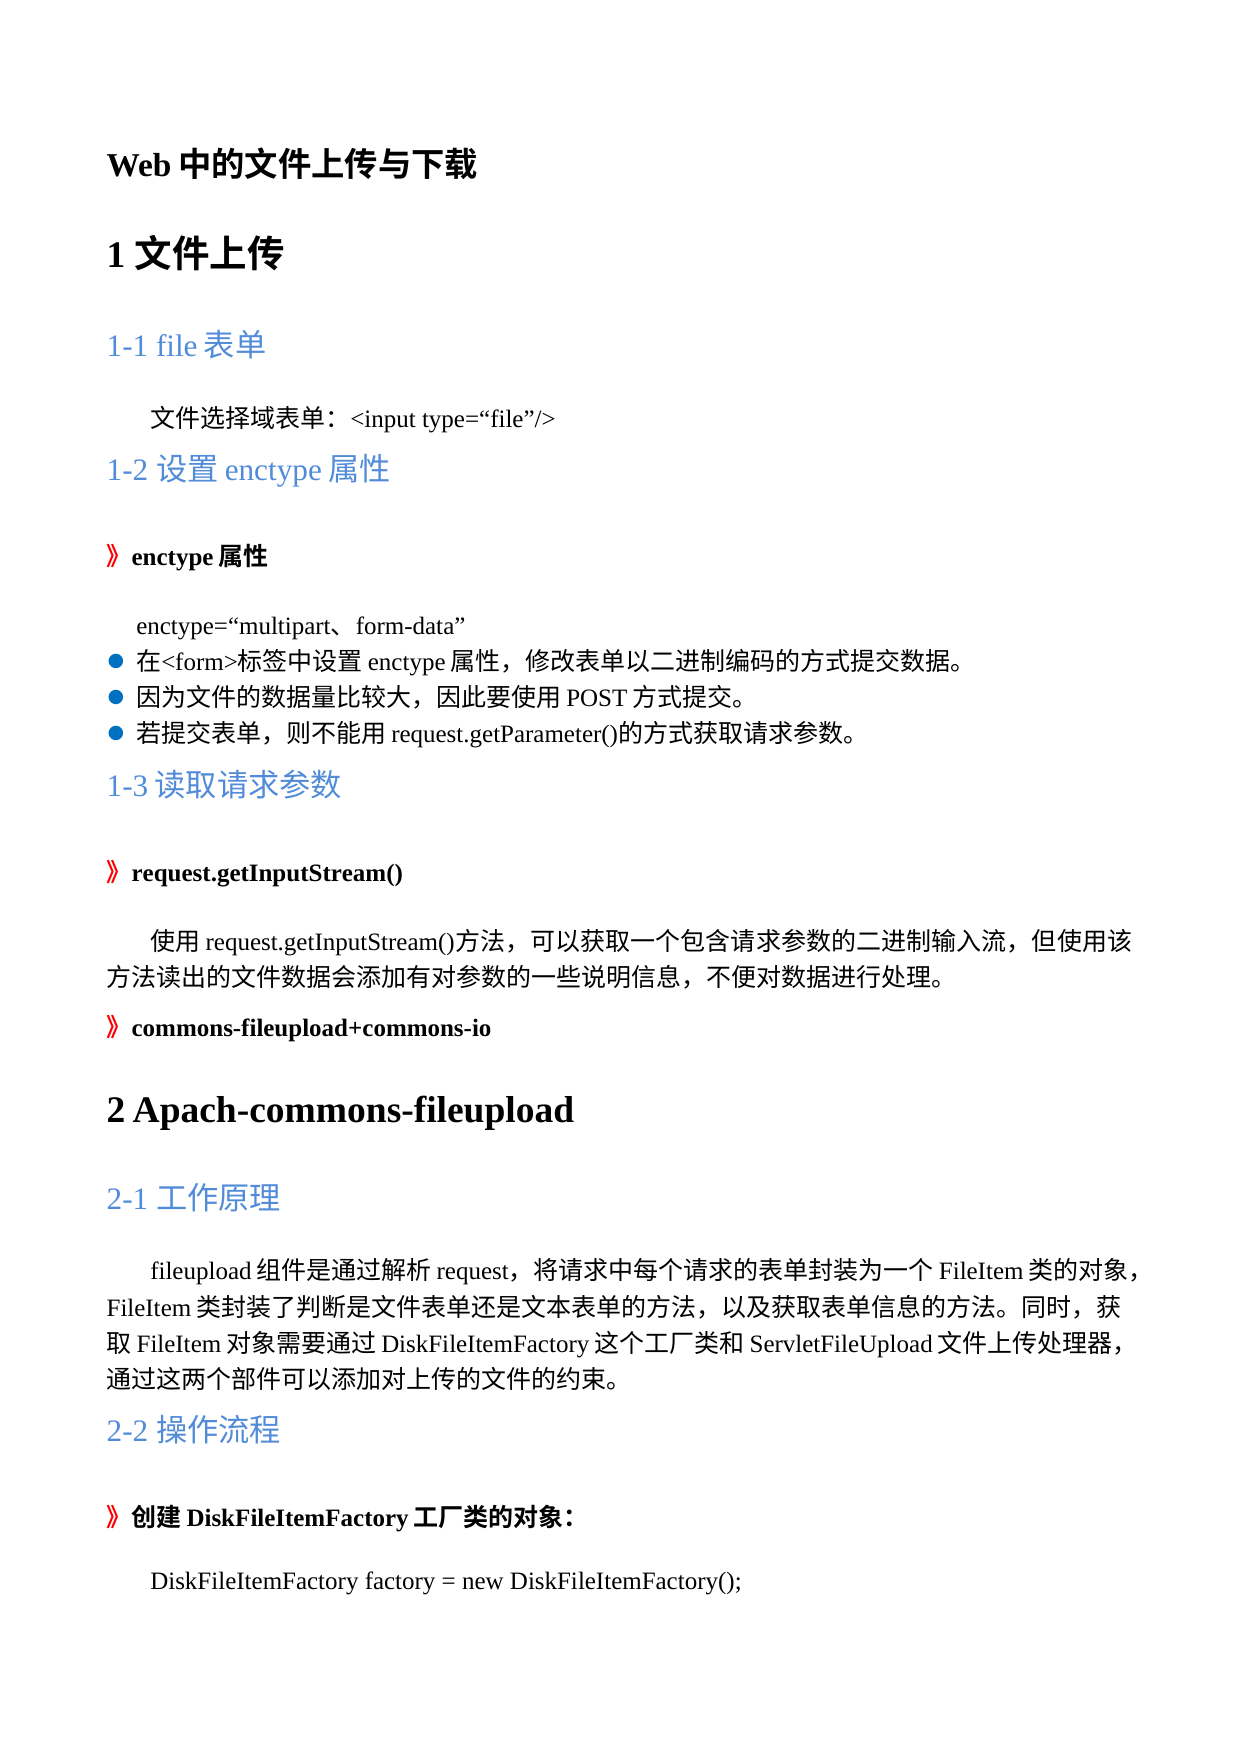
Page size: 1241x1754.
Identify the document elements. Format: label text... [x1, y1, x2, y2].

text 》创建DiskFileItemFactory工厂类的对象： [106, 1483, 1134, 1548]
text 》commons-fileupload+commons-io [106, 993, 1134, 1058]
text 》enctype属性 [106, 522, 1134, 587]
list 若提交表单，则不能用request.getParameter()的方式获取请求参数。 [106, 714, 1134, 750]
text 2-2 操作流程 [106, 1396, 1134, 1461]
text 》request.getInputStream() [106, 838, 1134, 903]
text Web中的文件上传与下载 [106, 129, 1134, 194]
text fileupload组件是通过解析request，将请求中每个请求的表单封装为一个FileItem类的对象，FileItem类封装了判断是文件表单还是文本表单的方法，以及获取表单信息的方法。同时，获取FileItem对象需要通过DiskFileItemFactory这个工厂类和ServletFileUpload文件上传处理器，通过这两个部件可以添加对上传的文件的约束。 [106, 1251, 1134, 1396]
text 2-1 工作原理 [106, 1163, 1134, 1228]
text 1-2 设置enctype属性 [106, 434, 1134, 499]
text 1 文件上传 [106, 218, 1134, 283]
list 因为文件的数据量比较大，因此要使用POST方式提交。 [106, 678, 1134, 714]
text 文件选择域表单：<input type=“file”/> [106, 398, 1134, 434]
text DiskFileItemFactory factory = new DiskFileItemFactory(); [106, 1566, 1134, 1595]
text 2 Apach-commons-fileupload [106, 1077, 1134, 1142]
text 1-3读取请求参数 [106, 750, 1134, 815]
list 在<form>标签中设置enctype属性，修改表单以二进制编码的方式提交数据。 [106, 641, 1134, 678]
text enctype=“multipart、form-data” [106, 605, 1134, 641]
text 1-1 file表单 [106, 311, 1134, 376]
text 使用request.getInputStream()方法，可以获取一个包含请求参数的二进制输入流，但使用该方法读出的文件数据会添加有对参数的一些说明信息，不便对数据进行处理。 [106, 921, 1134, 993]
